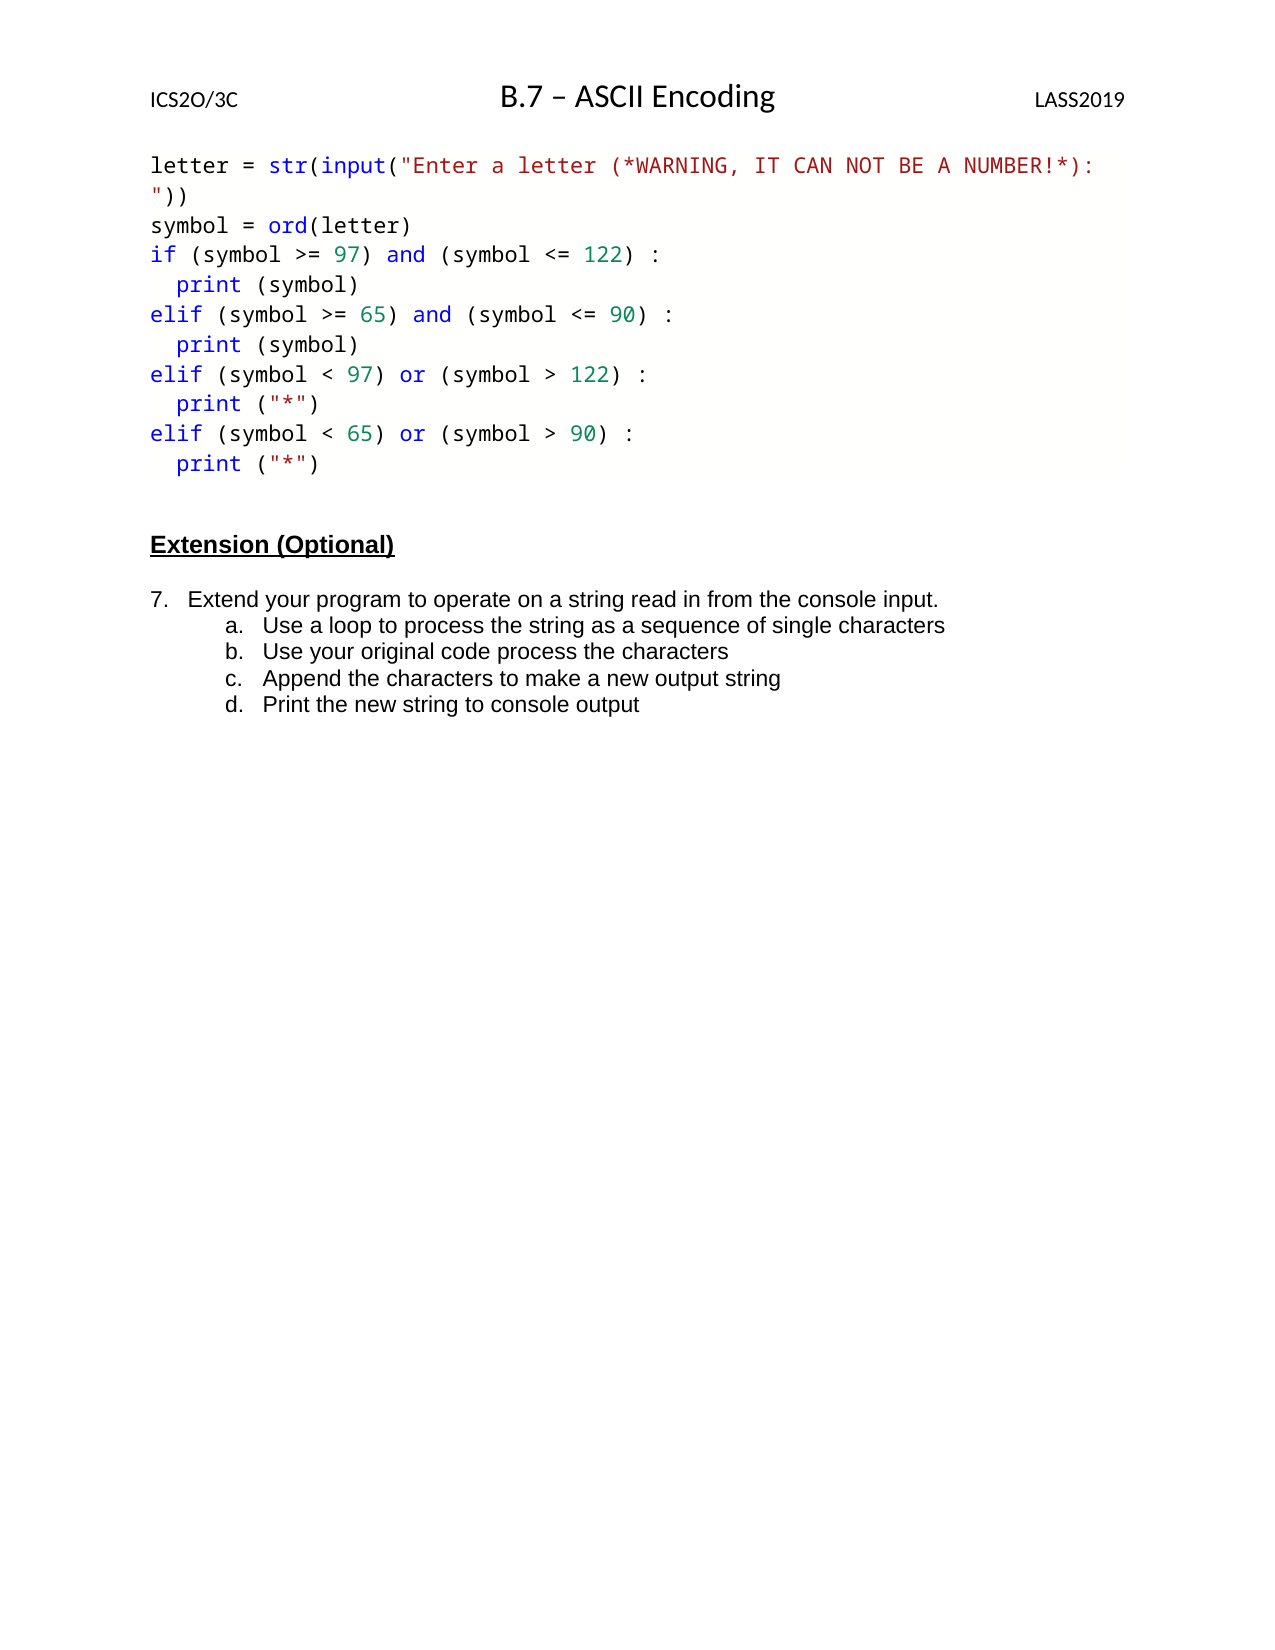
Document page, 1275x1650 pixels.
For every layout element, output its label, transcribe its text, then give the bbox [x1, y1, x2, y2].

list Use your original code process the characters [225, 638, 1125, 664]
text elif (symbol < 65) or (symbol > 90) : [150, 418, 1125, 448]
text print ("*") [150, 448, 1125, 478]
list Append the characters to make a new output string [225, 664, 1125, 691]
list Print the new string to console output [225, 691, 1125, 717]
text print (symbol) [150, 269, 1125, 299]
text print (symbol) [150, 329, 1125, 358]
text if (symbol >= 97) and (symbol <= 122) : [150, 239, 1125, 269]
text letter = str(input("Enter a letter (*WARNING, IT CAN NOT BE A NUMBER!*): ")) [150, 150, 1125, 209]
text elif (symbol >= 65) and (symbol <= 90) : [150, 299, 1125, 329]
list Extend your program to operate on a string read in from the console input. [150, 586, 1125, 612]
text elif (symbol < 97) or (symbol > 122) : [150, 358, 1125, 388]
text print ("*") [150, 388, 1125, 418]
text symbol = ord(letter) [150, 209, 1125, 239]
list Use a loop to process the string as a sequence of single characters [225, 612, 1125, 638]
text Extension (Optional) [150, 530, 1125, 559]
